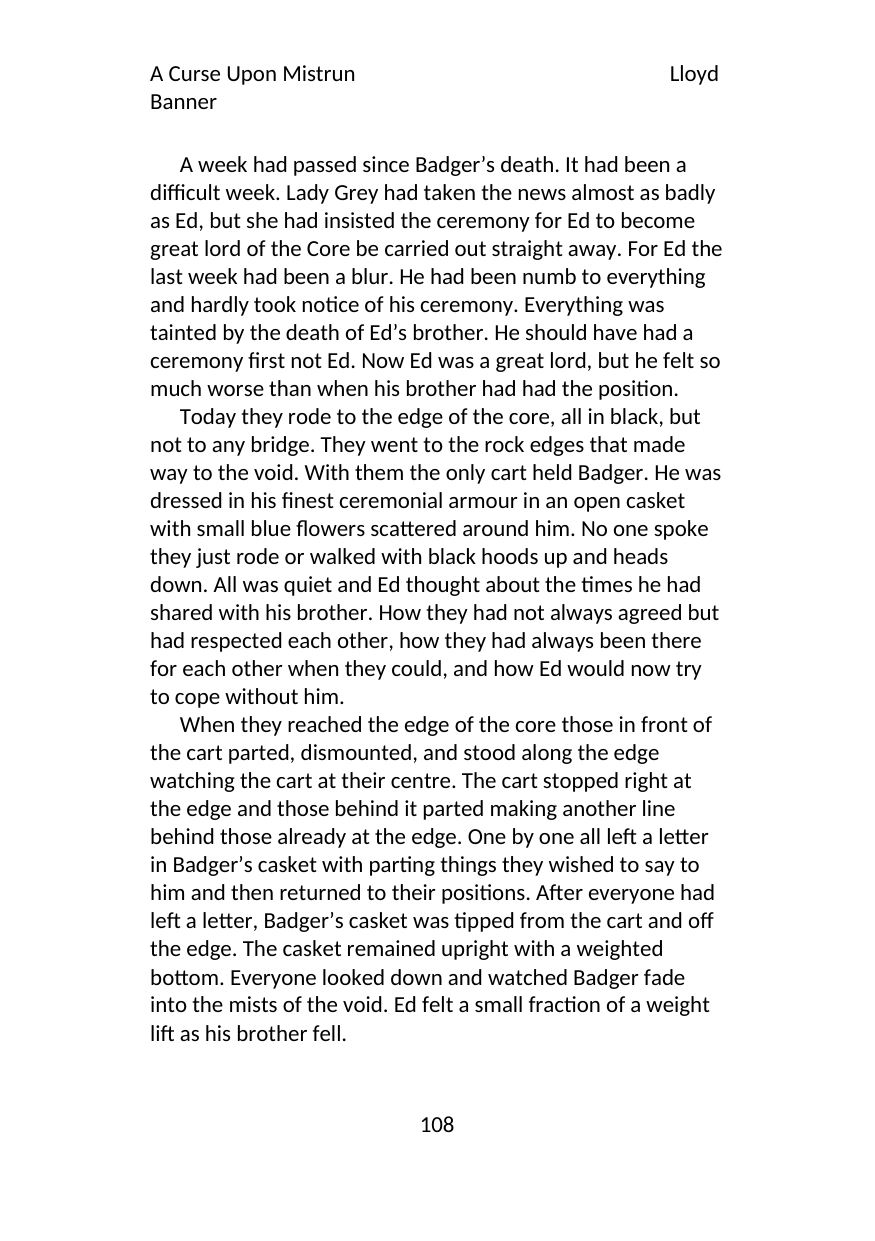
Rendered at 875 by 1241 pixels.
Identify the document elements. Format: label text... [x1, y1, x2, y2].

text When they reached the edge of the core those in front of the cart parted, dismounted, and stood along the edge watching the cart at their centre. The cart stopped right at the edge and those behind it parted making another line behind those already at the edge. One by one all left a letter in Badger’s casket with parting things they wished to say to him and then returned to their positions. After everyone had left a letter, Badger’s casket was tipped from the cart and off the edge. The casket remained upright with a weighted bottom. Everyone looked down and watched Badger fade into the mists of the void. Ed felt a small fraction of a weight lift as his brother fell. [150, 710, 724, 1047]
text Today they rode to the edge of the core, all in black, but not to any bridge. They went to the rock edges that made way to the void. With them the only cart held Badger. He was dressed in his finest ceremonial armour in an open casket with small blue flowers scattered around him. No one spoke they just rode or walked with black hoods up and heads down. All was quiet and Ed thought about the times he had shared with his brother. How they had not always agreed but had respected each other, how they had always been there for each other when they could, and how Ed would now try to cope without him. [150, 402, 724, 710]
text A week had passed since Badger’s death. It had been a difficult week. Lady Grey had taken the news almost as badly as Ed, but she had insisted the ceremony for Ed to become great lord of the Core be carried out straight away. For Ed the last week had been a blur. He had been numb to everything and hardly took notice of his ceremony. Everything was tainted by the death of Ed’s brother. He should have had a ceremony first not Ed. Now Ed was a great lord, but he felt so much worse than when his brother had had the position. [150, 150, 724, 402]
